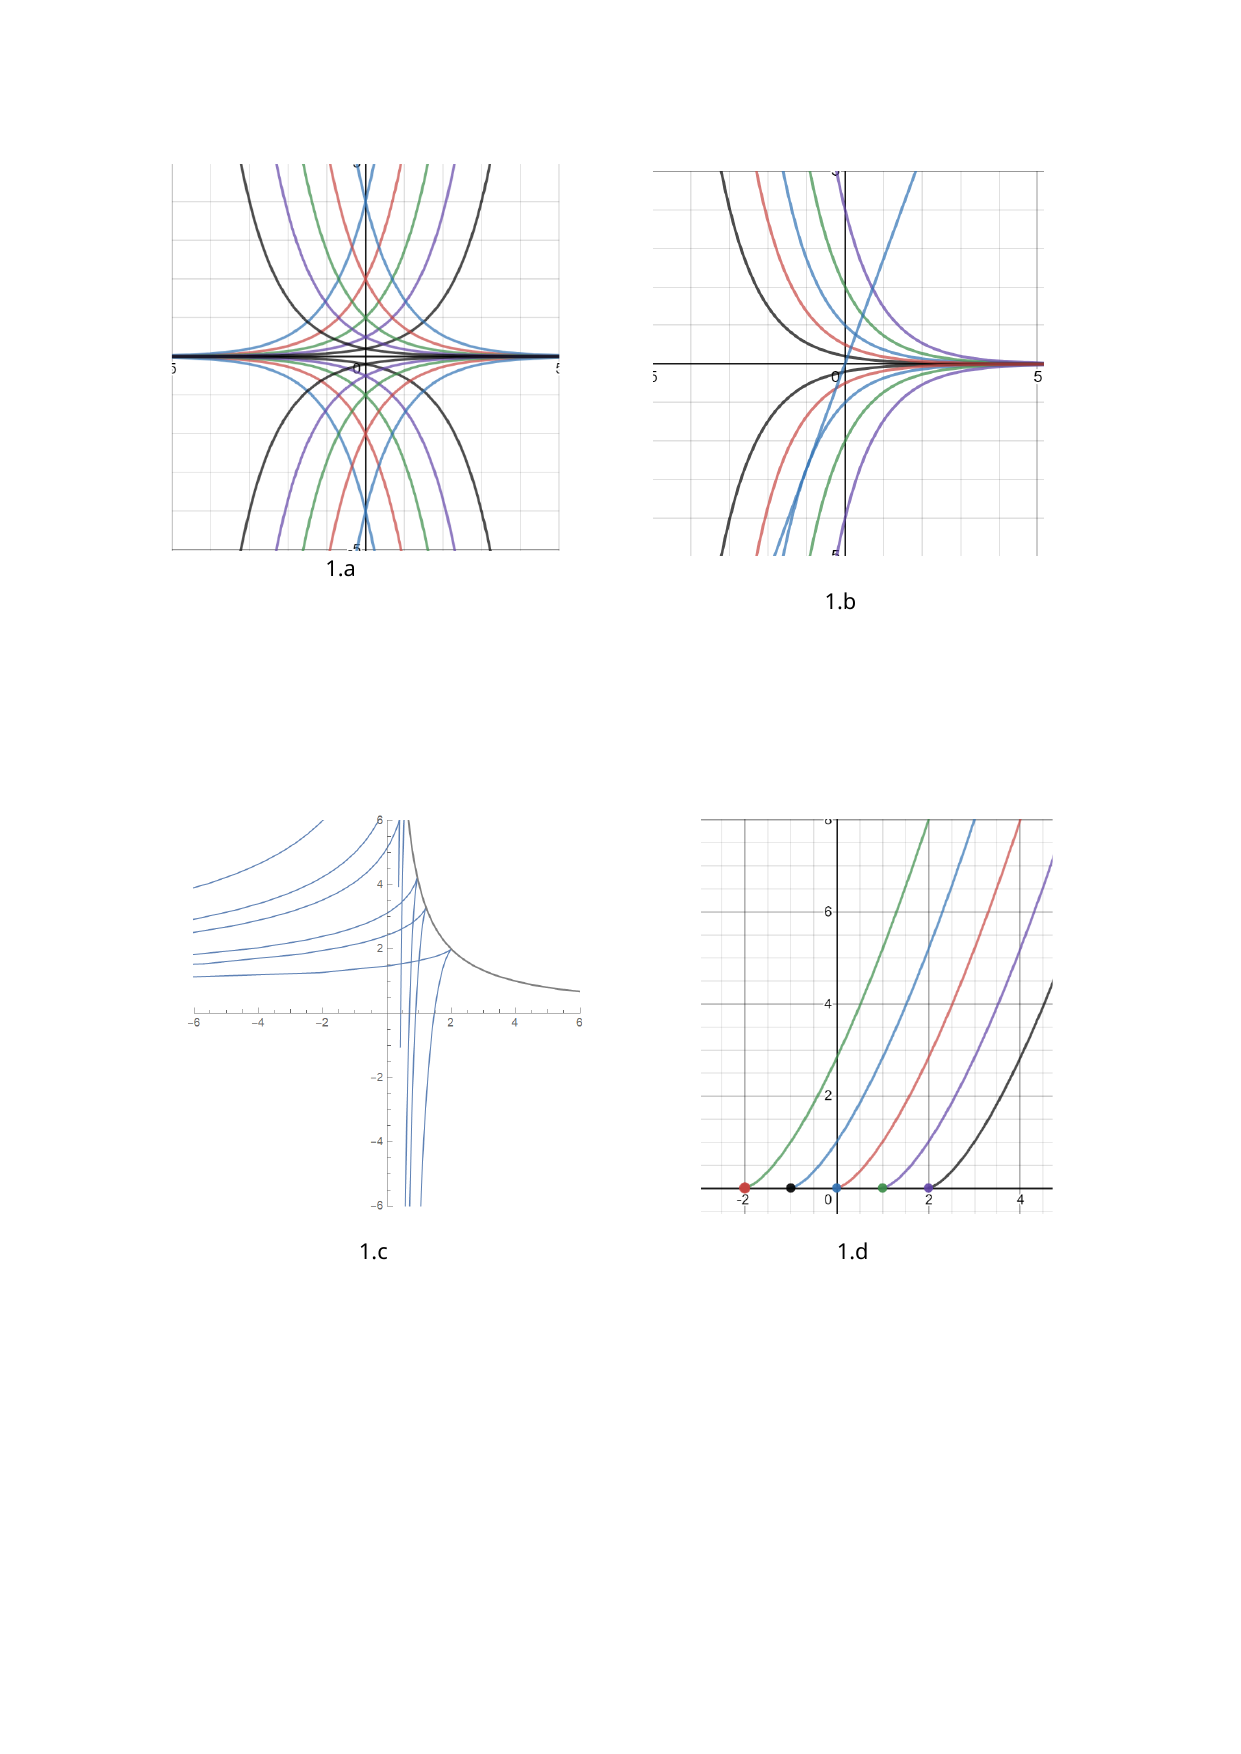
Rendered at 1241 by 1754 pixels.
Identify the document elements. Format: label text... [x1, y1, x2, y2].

picture [187, 813, 583, 1212]
text 1.c 1.d [187, 1234, 1053, 1267]
picture [171, 164, 560, 551]
text 1.b [187, 584, 1053, 617]
text 1.a [187, 552, 1053, 584]
picture [701, 819, 1053, 1214]
picture [653, 171, 1044, 556]
